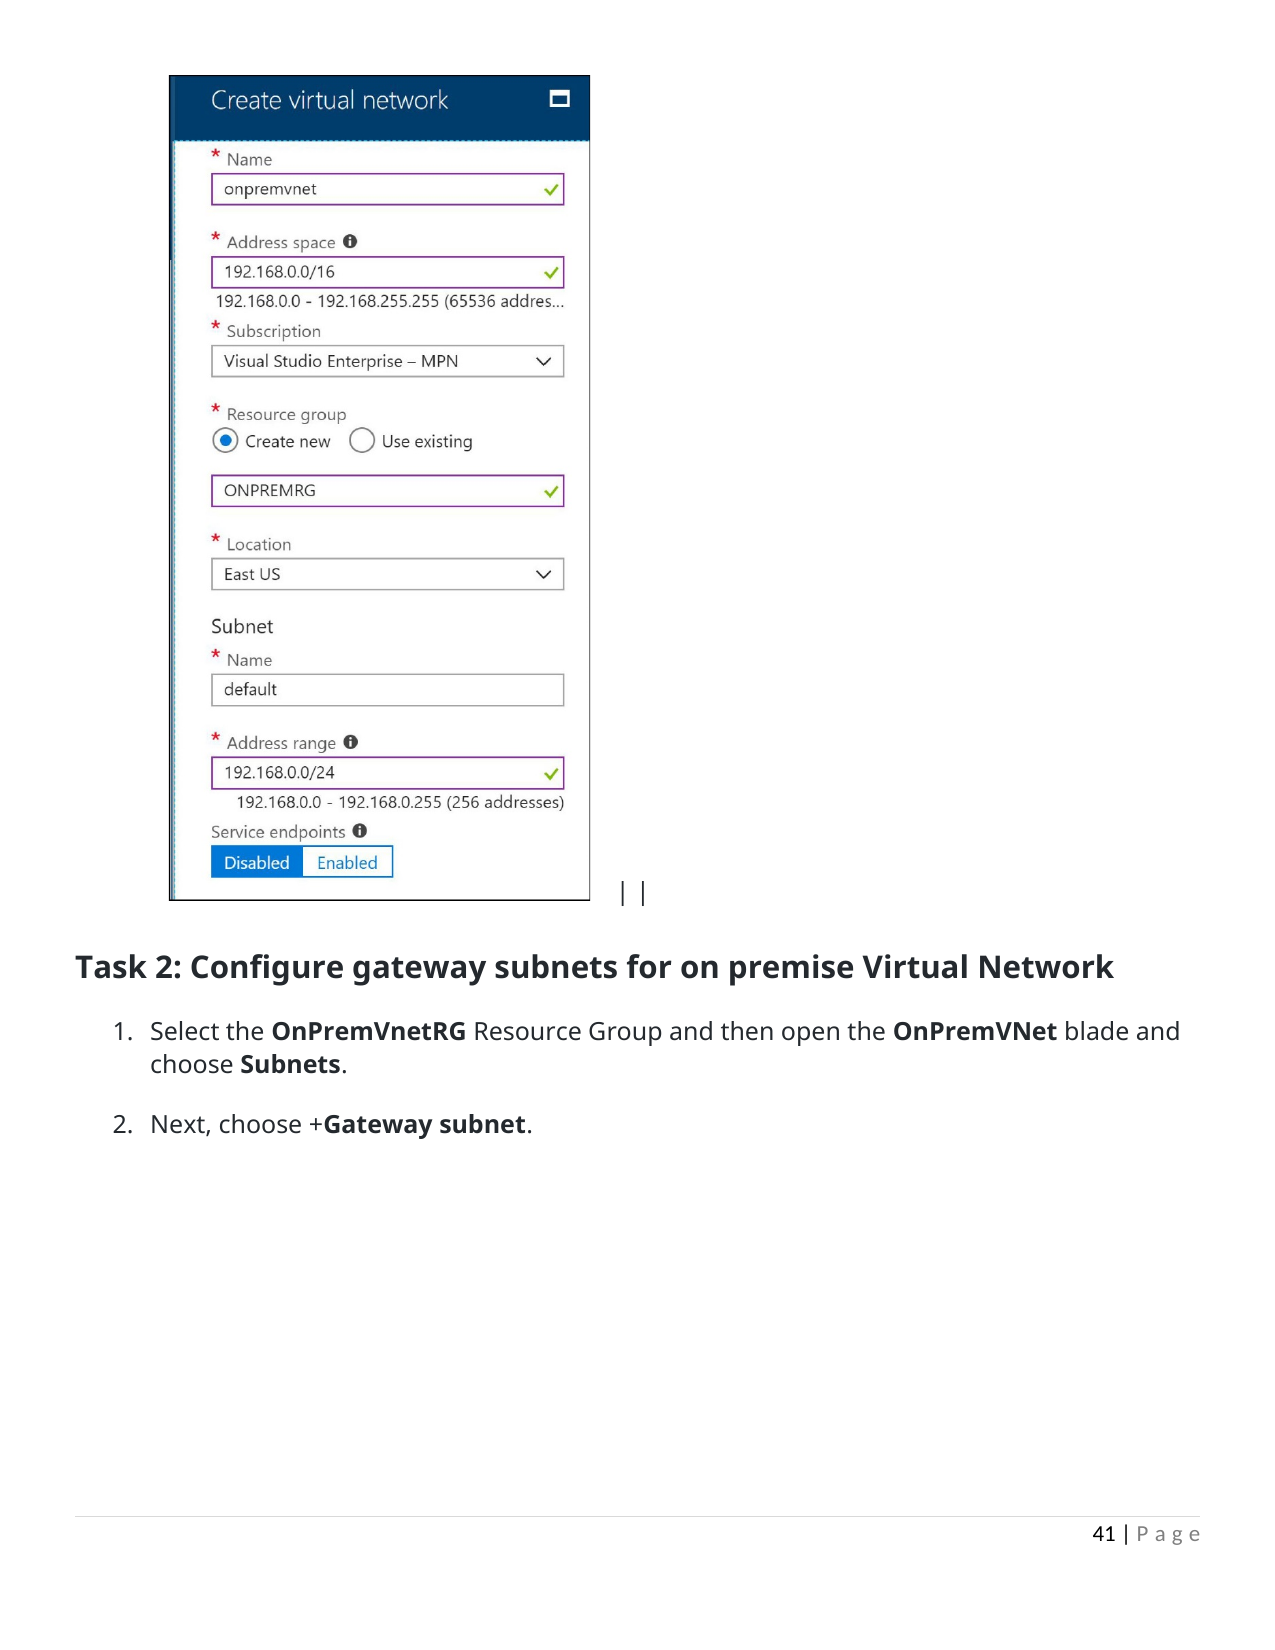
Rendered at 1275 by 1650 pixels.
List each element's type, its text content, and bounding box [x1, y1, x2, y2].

text | | [150, 75, 1200, 908]
list Select the OnPremVnetRG Resource Group and then open the OnPremVNet blade and choose Subnets. [112, 1013, 1200, 1081]
text Task 2: Configure gateway subnets for on premise Virtual Network [75, 946, 1200, 988]
list Next, choose +Gateway subnet. [112, 1106, 1200, 1140]
